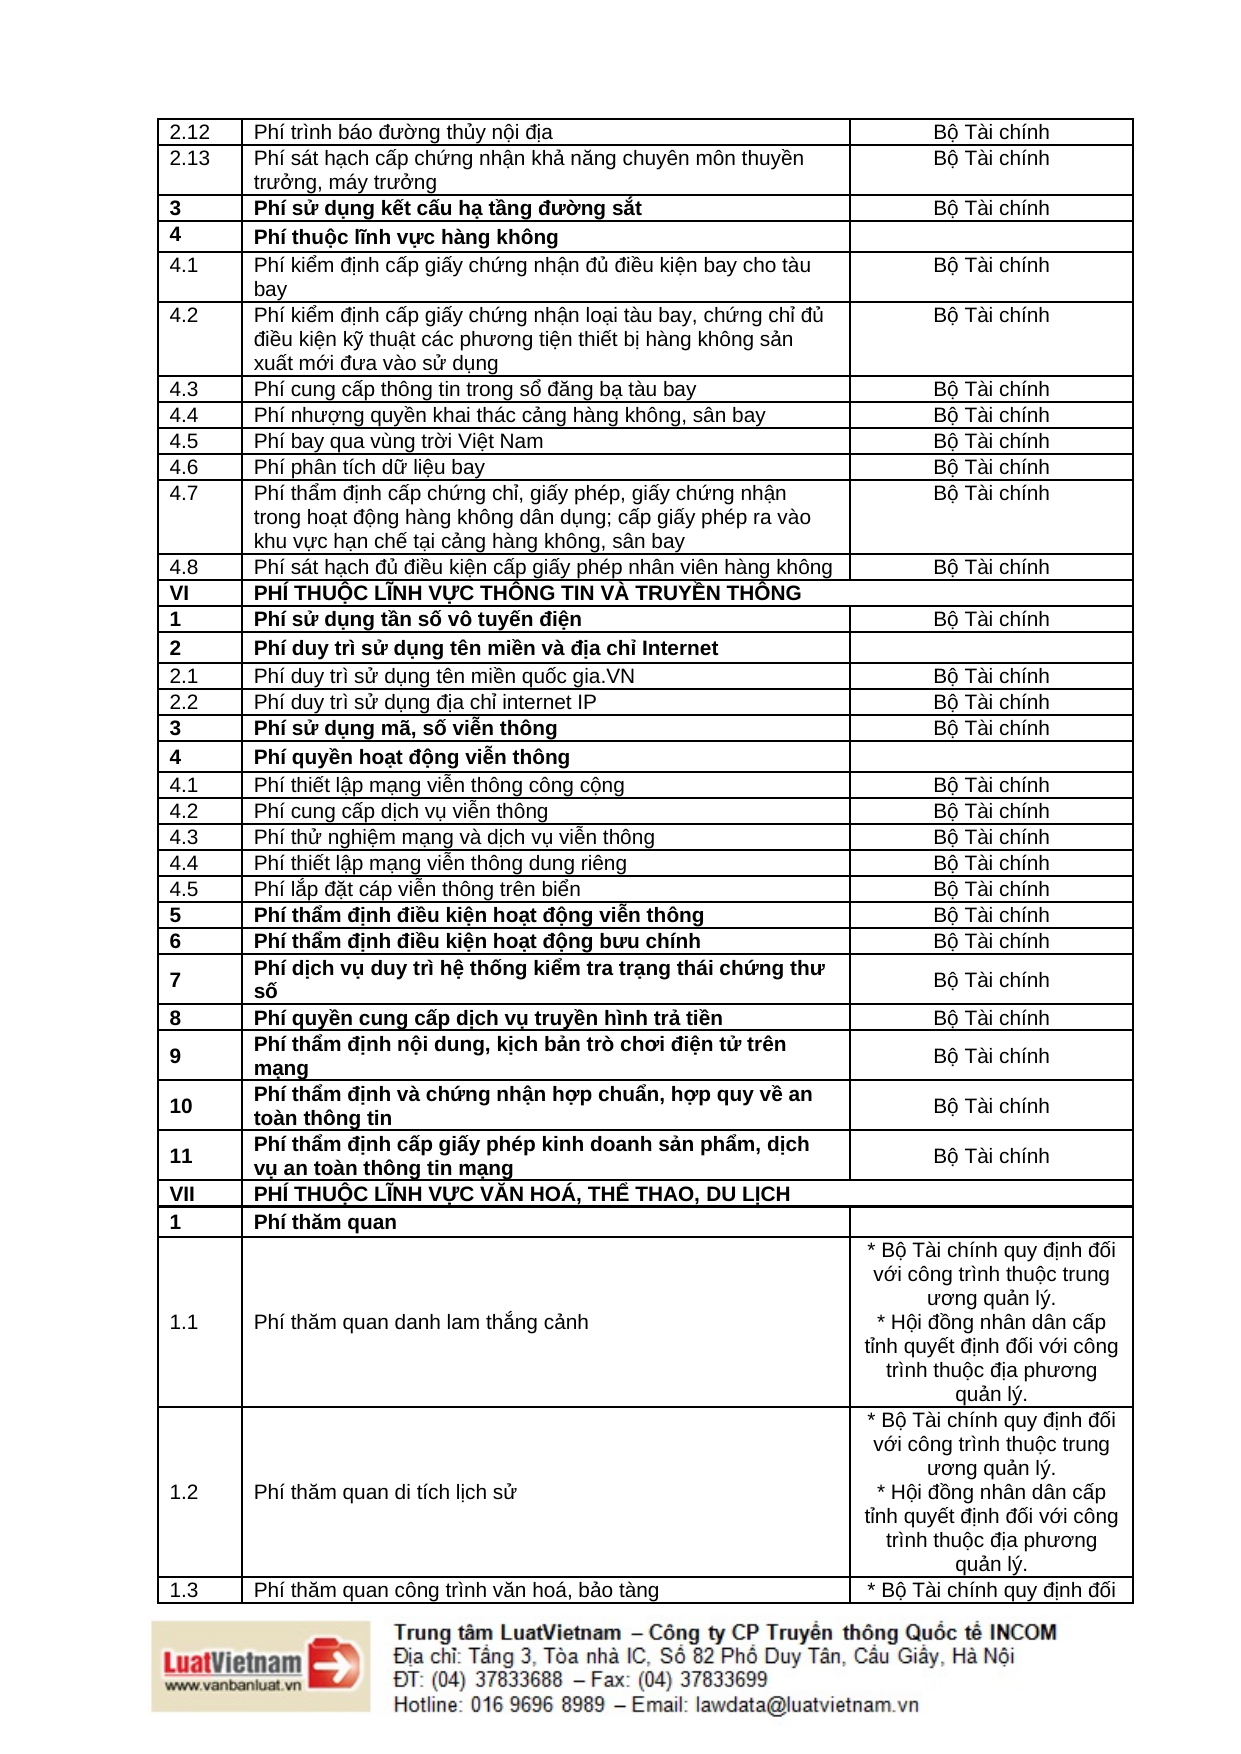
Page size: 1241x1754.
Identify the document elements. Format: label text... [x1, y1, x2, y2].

table_cell Bộ Tài chính [851, 481, 1132, 553]
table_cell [1028, 1408, 1132, 1576]
table_cell Phí bay qua vùng trời Việt Nam [243, 429, 849, 453]
table_cell 4.1 [159, 773, 241, 797]
table_cell Phí quyền cung cấp dịch vụ truyền hình trả tiền [243, 1005, 849, 1029]
table_cell VII [159, 1181, 241, 1205]
table_cell Bộ Tài chính [851, 146, 1132, 194]
table_cell Bộ Tài chính [851, 877, 1132, 901]
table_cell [243, 1578, 849, 1602]
table_cell Bộ Tài chính [851, 196, 1132, 220]
table_cell Phí thẩm định điều kiện hoạt động viễn thông [243, 903, 849, 927]
table_cell 4.1 [159, 253, 241, 301]
table_cell 4.2 [159, 799, 241, 823]
table_cell 6 [159, 929, 241, 953]
table_cell Bộ Tài chính [851, 1131, 1132, 1179]
table_cell 4.5 [159, 429, 241, 453]
table_cell Phí sử dụng tần số vô tuyến điện [243, 607, 849, 631]
table_cell PHÍ THUỘC LĨNH VỰC VĂN HOÁ, THỂ THAO, DU LỊCH [243, 1181, 1132, 1205]
table_cell 1 [159, 607, 241, 631]
table_cell Bộ Tài chính [851, 303, 1132, 375]
table_cell 1.3 [159, 1578, 241, 1602]
table_cell 8 [159, 1005, 241, 1029]
table_cell Bộ Tài chính [851, 851, 1132, 875]
table_cell [851, 1208, 1132, 1236]
table_cell 1.2 [159, 1408, 241, 1576]
table_cell Bộ Tài chính [851, 1031, 1132, 1079]
table_cell Phí thẩm định điều kiện hoạt động bưu chính [243, 929, 849, 953]
table_cell Phí cung cấp thông tin trong sổ đăng bạ tàu bay [243, 377, 849, 401]
table_cell 4.3 [159, 377, 241, 401]
table_cell 2.12 [159, 120, 241, 144]
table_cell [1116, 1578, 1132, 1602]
table_cell Bộ Tài chính [851, 377, 1132, 401]
table_cell Phí thiết lập mạng viễn thông công cộng [243, 773, 849, 797]
table_cell 4.4 [159, 403, 241, 427]
table_cell Phí phân tích dữ liệu bay [243, 455, 849, 479]
table_cell 3 [159, 196, 241, 220]
table_cell VI [159, 581, 241, 605]
table_cell [851, 742, 1132, 771]
table_cell 7 [159, 955, 241, 1003]
table_cell 3 [159, 716, 241, 740]
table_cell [851, 1408, 955, 1576]
table_cell 1 [159, 1208, 241, 1236]
table_cell 4.6 [159, 455, 241, 479]
table_cell Bộ Tài chính [851, 929, 1132, 953]
table_cell 2.13 [159, 146, 241, 194]
table_cell 4.8 [159, 555, 241, 579]
table_cell Phí kiểm định cấp giấy chứng nhận loại tàu bay, chứng chỉ đủ điều kiện kỹ thuật các phương tiện thiết bị hàng không sản xuất mới đưa vào sử dụng [243, 303, 849, 375]
table_cell Phí thẩm định và chứng nhận hợp chuẩn, hợp quy về an toàn thông tin [243, 1081, 849, 1129]
table_cell Phí duy trì sử dụng tên miền quốc gia.VN [243, 664, 849, 688]
table_cell PHÍ THUỘC LĨNH VỰC THÔNG TIN VÀ TRUYỀN THÔNG [243, 581, 1132, 605]
table_cell Bộ Tài chính [851, 403, 1132, 427]
table_cell Bộ Tài chính [851, 903, 1132, 927]
table_cell Bộ Tài chính [851, 1081, 1132, 1129]
table_cell Bộ Tài chính [851, 253, 1132, 301]
table_cell Phí sử dụng mã, số viễn thông [243, 716, 849, 740]
table_cell Bộ Tài chính [851, 690, 1132, 714]
table_cell Bộ Tài chính [851, 716, 1132, 740]
table_cell 4.5 [159, 877, 241, 901]
table_cell 4.4 [159, 851, 241, 875]
table_cell Phí kiểm định cấp giấy chứng nhận đủ điều kiện bay cho tàu bay [243, 253, 849, 301]
table_cell Phí trình báo đường thủy nội địa [243, 120, 849, 144]
table_cell Phí sát hạch đủ điều kiện cấp giấy phép nhân viên hàng không [243, 555, 849, 579]
table_cell Phí sát hạch cấp chứng nhận khả năng chuyên môn thuyền trưởng, máy trưởng [243, 146, 849, 194]
table_cell 9 [159, 1031, 241, 1079]
table_cell Phí sử dụng kết cấu hạ tầng đường sắt [243, 196, 849, 220]
table_cell Phí duy trì sử dụng tên miền và địa chỉ Internet [243, 633, 849, 662]
table_cell Phí thăm quan di tích lịch sử [243, 1408, 849, 1576]
table_cell 10 [159, 1081, 241, 1129]
table_cell Phí quyền hoạt động viễn thông [243, 742, 849, 771]
table_cell Phí thiết lập mạng viễn thông dung riêng [243, 851, 849, 875]
table_cell 2.1 [159, 664, 241, 688]
table_cell 4.2 [159, 303, 241, 375]
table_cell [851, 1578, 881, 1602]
table_cell 2 [159, 633, 241, 662]
table_cell Phí dịch vụ duy trì hệ thống kiểm tra trạng thái chứng thư số [243, 955, 849, 1003]
table_cell Phí thẩm định cấp giấy phép kinh doanh sản phẩm, dịch vụ an toàn thông tin mạng [243, 1131, 849, 1179]
table_cell Phí thử nghiệm mạng và dịch vụ viễn thông [243, 825, 849, 849]
table_cell Phí nhượng quyền khai thác cảng hàng không, sân bay [243, 403, 849, 427]
table_cell Phí thuộc lĩnh vực hàng không [243, 222, 849, 251]
table_cell Phí lắp đặt cáp viễn thông trên biển [243, 877, 849, 901]
table_cell 4.7 [159, 481, 241, 553]
table_cell [851, 633, 1132, 662]
table_cell Bộ Tài chính [851, 664, 1132, 688]
table_cell Bộ Tài chính [851, 120, 1132, 144]
table_cell 4 [159, 222, 241, 251]
table_cell Phí thẩm định cấp chứng chỉ, giấy phép, giấy chứng nhận trong hoạt động hàng không dân dụng; cấp giấy phép ra vào khu vực hạn chế tại cảng hàng không, sân bay [243, 481, 849, 553]
table_cell 11 [159, 1131, 241, 1179]
table_cell Bộ Tài chính [851, 773, 1132, 797]
table_cell 4 [159, 742, 241, 771]
table_cell Bộ Tài chính [851, 799, 1132, 823]
table_cell Phí thăm quan danh lam thắng cảnh [243, 1238, 849, 1406]
table_cell 1.1 [159, 1238, 241, 1406]
table_cell Phí duy trì sử dụng địa chỉ internet IP [243, 690, 849, 714]
table_cell 5 [159, 903, 241, 927]
table_cell Bộ Tài chính [851, 825, 1132, 849]
table_cell Phí thẩm định nội dung, kịch bản trò chơi điện tử trên mạng [243, 1031, 849, 1079]
table_cell Bộ Tài chính [851, 607, 1132, 631]
table_cell Phí cung cấp dịch vụ viễn thông [243, 799, 849, 823]
table_cell Bộ Tài chính [851, 429, 1132, 453]
picture [147, 1615, 1087, 1731]
table_cell [851, 222, 1132, 251]
table_cell Bộ Tài chính [851, 555, 1132, 579]
table_cell Bộ Tài chính [851, 455, 1132, 479]
table_cell Bộ Tài chính [851, 955, 1132, 1003]
table_cell 2.2 [159, 690, 241, 714]
table_cell Bộ Tài chính [851, 1005, 1132, 1029]
table_cell 4.3 [159, 825, 241, 849]
table_cell Phí thăm quan [243, 1208, 849, 1236]
